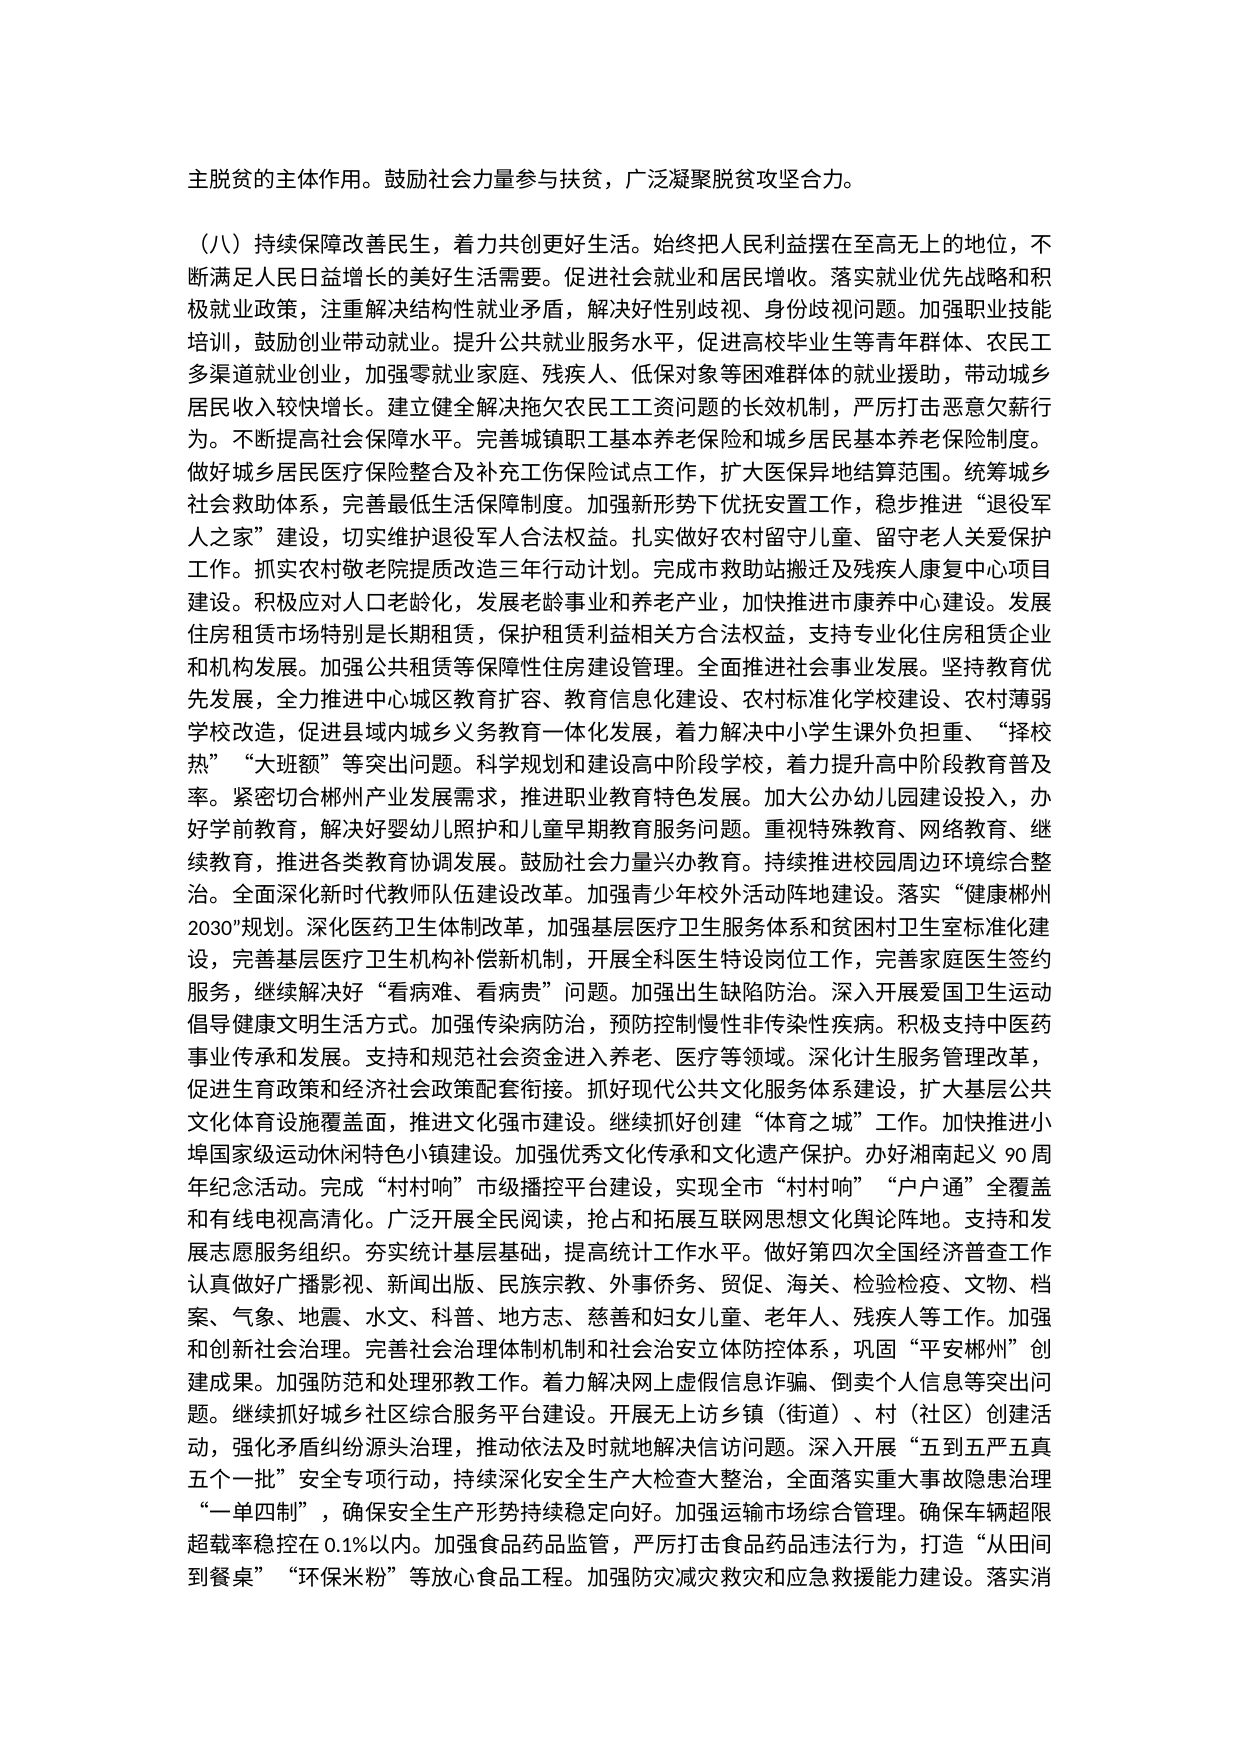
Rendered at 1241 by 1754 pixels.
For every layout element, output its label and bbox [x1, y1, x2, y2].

text [187, 227, 1053, 1592]
text [187, 162, 1053, 194]
